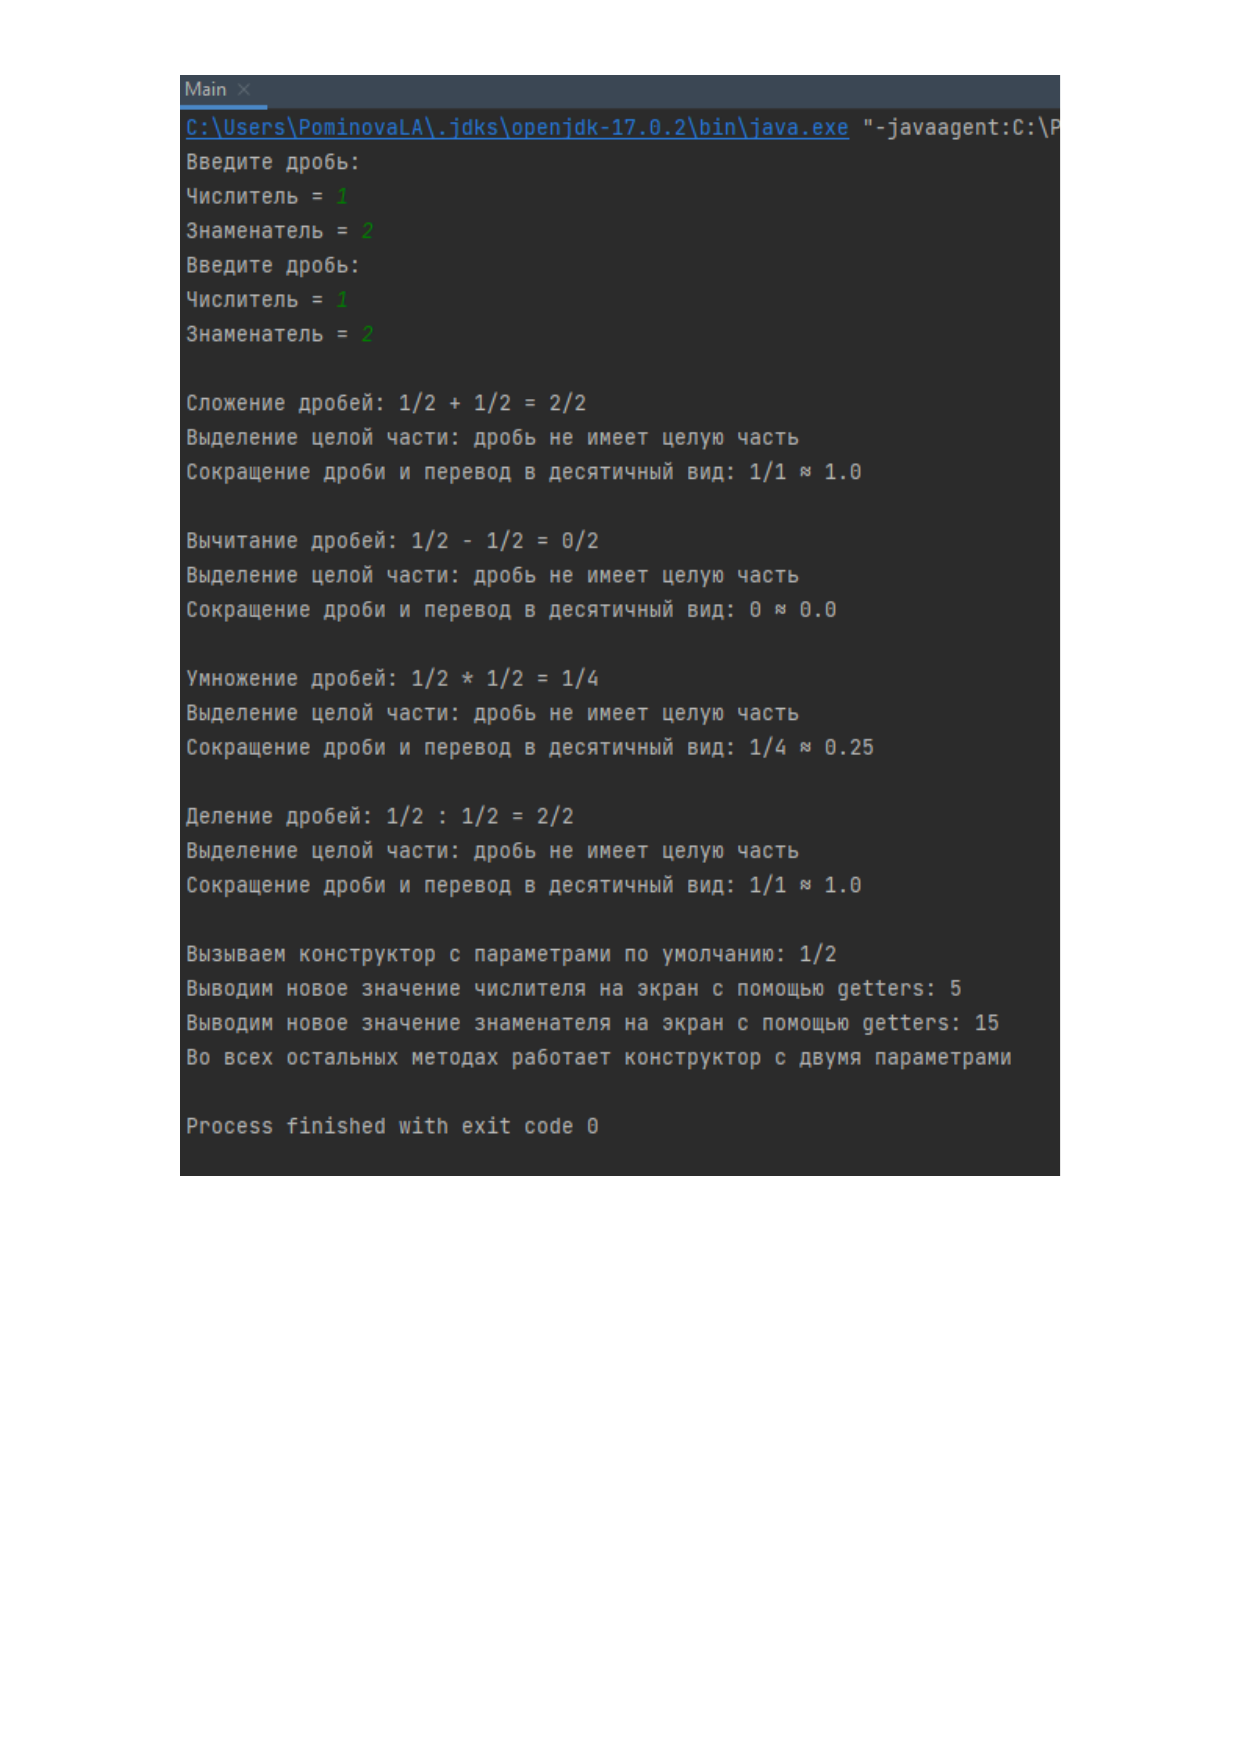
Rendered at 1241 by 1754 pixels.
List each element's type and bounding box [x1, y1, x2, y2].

picture [180, 75, 1060, 1176]
